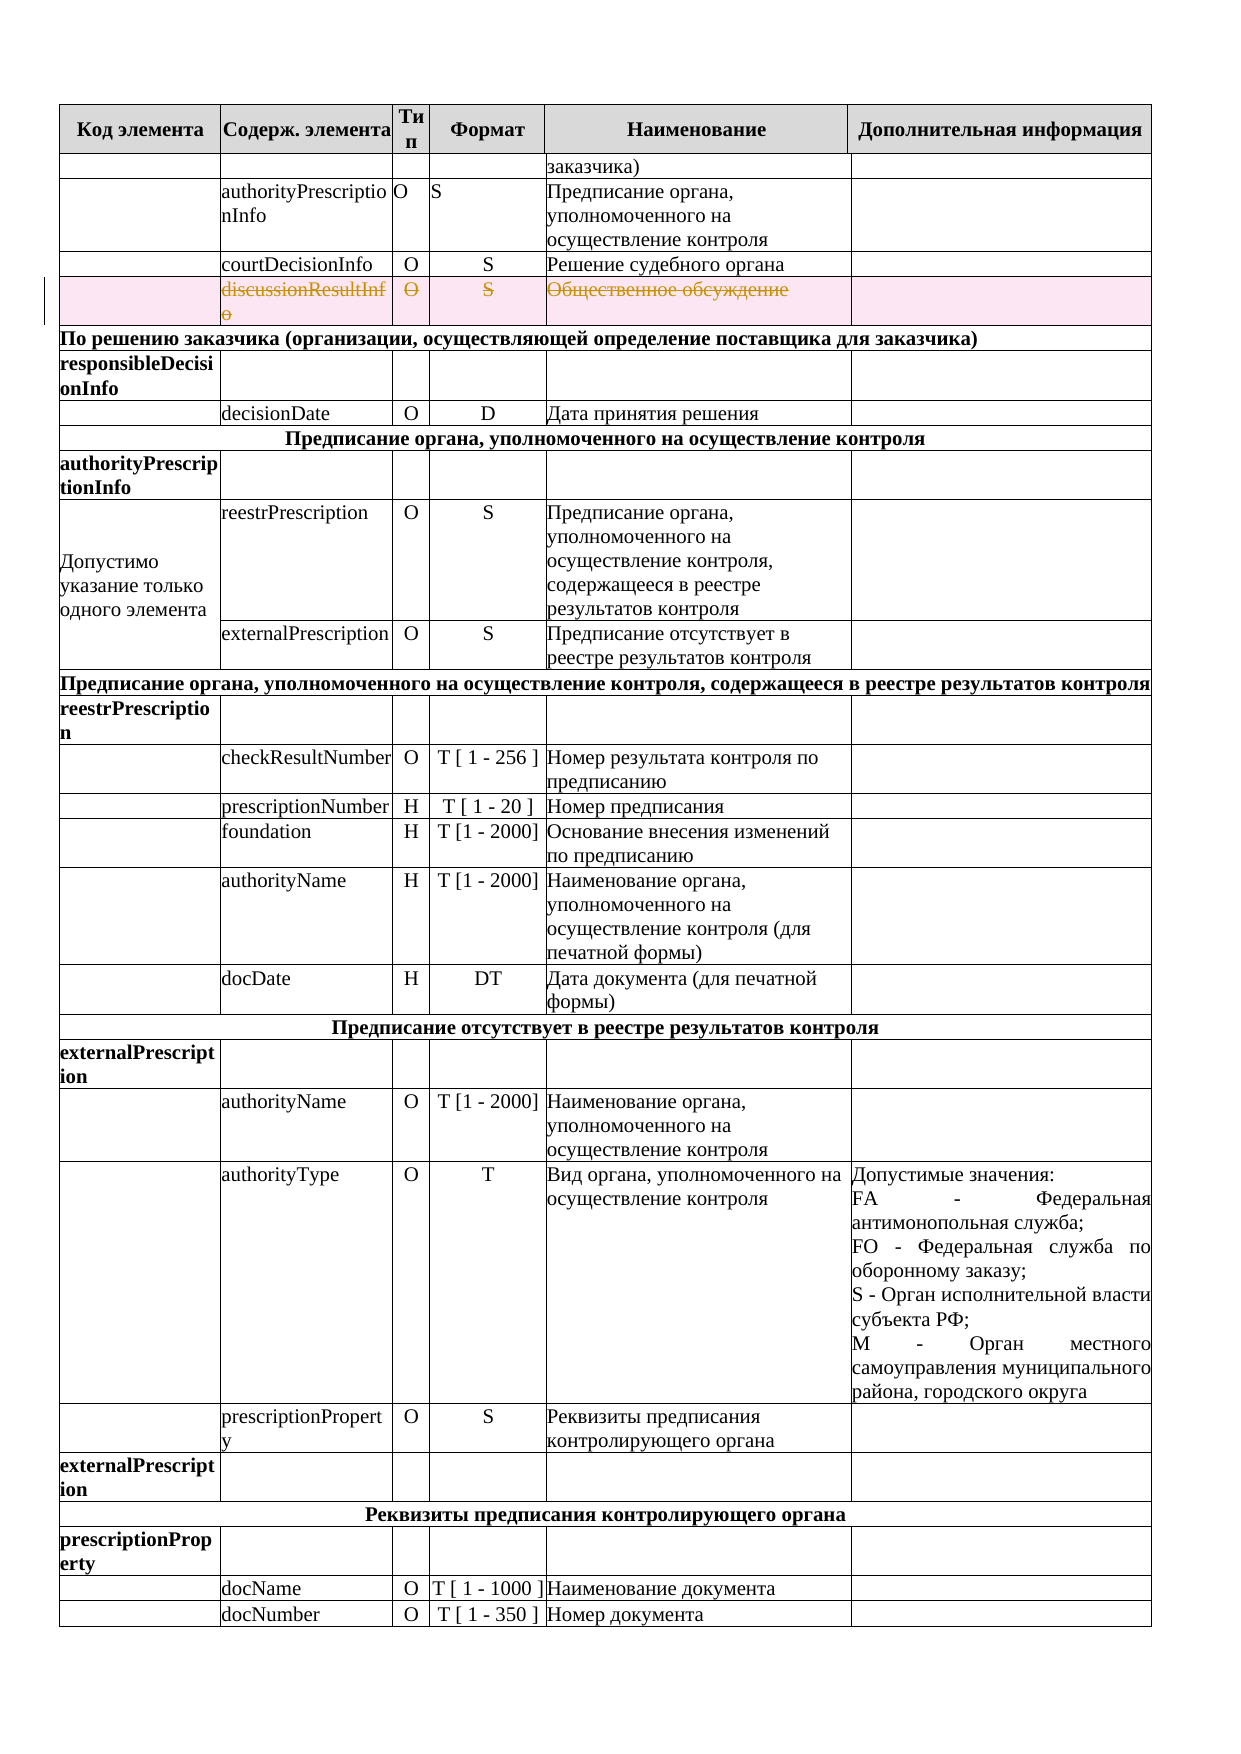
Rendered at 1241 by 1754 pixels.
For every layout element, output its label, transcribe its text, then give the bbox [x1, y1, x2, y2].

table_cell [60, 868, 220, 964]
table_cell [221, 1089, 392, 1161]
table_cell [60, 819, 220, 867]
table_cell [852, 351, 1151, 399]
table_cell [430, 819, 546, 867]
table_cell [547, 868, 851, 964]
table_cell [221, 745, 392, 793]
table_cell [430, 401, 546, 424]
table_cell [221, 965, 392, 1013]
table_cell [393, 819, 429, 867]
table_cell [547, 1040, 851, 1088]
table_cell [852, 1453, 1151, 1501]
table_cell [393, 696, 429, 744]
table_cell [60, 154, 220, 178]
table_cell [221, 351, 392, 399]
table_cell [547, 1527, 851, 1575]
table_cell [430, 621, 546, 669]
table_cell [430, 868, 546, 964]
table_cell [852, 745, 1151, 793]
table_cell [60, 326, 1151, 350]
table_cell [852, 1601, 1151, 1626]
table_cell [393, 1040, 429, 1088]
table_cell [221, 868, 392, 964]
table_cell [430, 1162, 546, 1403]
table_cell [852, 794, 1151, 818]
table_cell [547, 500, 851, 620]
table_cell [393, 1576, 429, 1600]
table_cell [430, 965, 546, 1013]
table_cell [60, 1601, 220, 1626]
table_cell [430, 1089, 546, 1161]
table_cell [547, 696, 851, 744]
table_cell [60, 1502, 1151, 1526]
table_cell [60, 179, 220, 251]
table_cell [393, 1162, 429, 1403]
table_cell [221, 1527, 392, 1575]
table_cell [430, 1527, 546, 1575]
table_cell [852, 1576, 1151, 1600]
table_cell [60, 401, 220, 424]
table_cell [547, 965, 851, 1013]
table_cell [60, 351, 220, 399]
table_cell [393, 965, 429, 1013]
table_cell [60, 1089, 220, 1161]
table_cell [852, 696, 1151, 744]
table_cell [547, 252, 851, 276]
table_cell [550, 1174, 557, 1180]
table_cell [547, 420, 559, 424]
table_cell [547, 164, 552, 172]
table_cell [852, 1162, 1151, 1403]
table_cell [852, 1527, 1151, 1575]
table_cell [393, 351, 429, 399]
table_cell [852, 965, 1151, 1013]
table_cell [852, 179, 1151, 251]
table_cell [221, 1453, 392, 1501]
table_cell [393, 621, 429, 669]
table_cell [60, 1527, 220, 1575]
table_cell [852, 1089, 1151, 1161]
table_header Тип [393, 105, 429, 153]
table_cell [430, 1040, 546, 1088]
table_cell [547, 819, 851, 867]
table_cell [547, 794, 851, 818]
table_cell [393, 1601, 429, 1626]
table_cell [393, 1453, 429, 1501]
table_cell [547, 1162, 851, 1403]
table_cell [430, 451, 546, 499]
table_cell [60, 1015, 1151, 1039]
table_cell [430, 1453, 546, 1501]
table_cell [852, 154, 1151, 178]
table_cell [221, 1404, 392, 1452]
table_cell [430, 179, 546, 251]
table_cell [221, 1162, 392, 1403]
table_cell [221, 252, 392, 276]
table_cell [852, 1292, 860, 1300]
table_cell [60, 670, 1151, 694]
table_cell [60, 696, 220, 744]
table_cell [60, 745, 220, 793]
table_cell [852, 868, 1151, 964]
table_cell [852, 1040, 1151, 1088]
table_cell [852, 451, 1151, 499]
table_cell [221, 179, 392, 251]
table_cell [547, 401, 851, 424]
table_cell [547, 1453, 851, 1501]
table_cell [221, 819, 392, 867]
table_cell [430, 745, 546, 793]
table_header Формат [430, 105, 544, 153]
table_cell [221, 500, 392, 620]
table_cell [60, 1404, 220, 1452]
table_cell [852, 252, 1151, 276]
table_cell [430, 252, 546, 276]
table_header Код элемента [60, 105, 220, 153]
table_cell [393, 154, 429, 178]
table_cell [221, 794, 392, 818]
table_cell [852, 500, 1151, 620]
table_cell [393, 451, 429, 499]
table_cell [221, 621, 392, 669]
table_header Наименование [545, 105, 847, 153]
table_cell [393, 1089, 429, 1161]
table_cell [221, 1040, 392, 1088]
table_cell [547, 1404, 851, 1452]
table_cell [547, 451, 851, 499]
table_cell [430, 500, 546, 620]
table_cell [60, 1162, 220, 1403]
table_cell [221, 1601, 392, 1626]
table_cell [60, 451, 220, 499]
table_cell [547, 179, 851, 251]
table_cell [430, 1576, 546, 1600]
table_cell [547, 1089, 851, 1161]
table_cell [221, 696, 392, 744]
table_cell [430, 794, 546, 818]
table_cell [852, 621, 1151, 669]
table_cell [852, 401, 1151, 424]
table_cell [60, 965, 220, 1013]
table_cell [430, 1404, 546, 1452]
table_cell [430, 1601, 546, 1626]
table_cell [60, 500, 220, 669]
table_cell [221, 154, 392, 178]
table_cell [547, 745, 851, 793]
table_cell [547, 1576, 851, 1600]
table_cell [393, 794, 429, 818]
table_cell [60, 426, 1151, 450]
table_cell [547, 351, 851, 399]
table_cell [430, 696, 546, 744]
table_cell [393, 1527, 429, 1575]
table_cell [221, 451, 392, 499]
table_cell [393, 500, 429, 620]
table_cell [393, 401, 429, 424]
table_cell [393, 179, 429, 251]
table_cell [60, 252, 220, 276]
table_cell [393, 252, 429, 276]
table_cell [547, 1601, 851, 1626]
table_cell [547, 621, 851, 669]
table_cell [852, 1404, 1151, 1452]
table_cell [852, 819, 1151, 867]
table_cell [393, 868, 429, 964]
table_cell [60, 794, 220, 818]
table_header Содерж. элемента [221, 105, 392, 153]
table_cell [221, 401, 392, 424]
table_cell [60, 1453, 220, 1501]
table_header Дополнительная информация [848, 105, 1151, 153]
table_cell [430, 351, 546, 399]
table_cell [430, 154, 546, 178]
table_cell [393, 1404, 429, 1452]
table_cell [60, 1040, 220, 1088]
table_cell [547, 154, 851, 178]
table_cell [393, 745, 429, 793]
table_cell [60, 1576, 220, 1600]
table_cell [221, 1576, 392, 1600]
